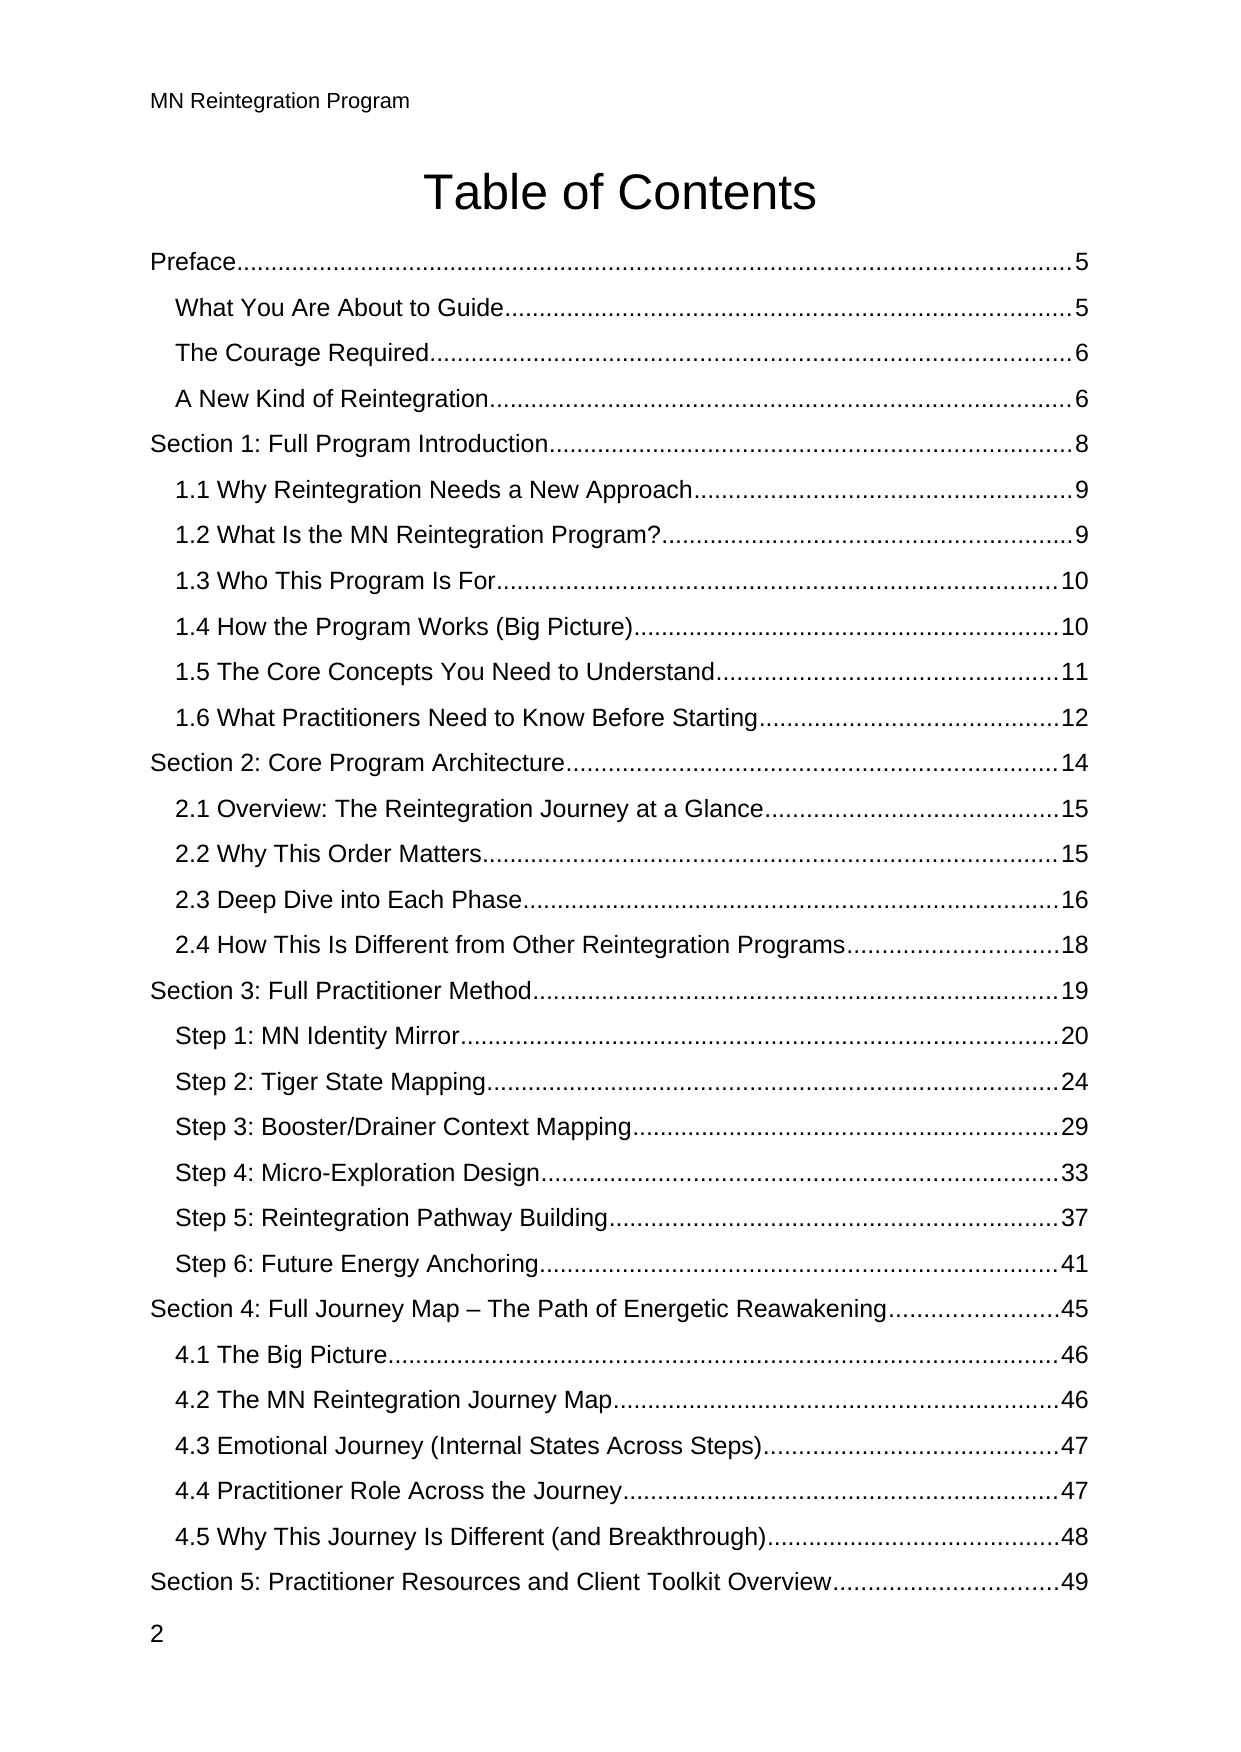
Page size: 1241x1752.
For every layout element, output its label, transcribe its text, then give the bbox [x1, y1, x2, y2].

text 1.6 What Practitioners Need to Know Before Starting 12 [175, 702, 1090, 731]
text Table of Contents [150, 162, 1090, 220]
text 1.4 How the Program Works (Big Picture) 10 [175, 611, 1090, 640]
text Section 4: Full Journey Map – The Path of Energetic Reawakening 45 [150, 1294, 1090, 1323]
text 2.1 Overview: The Reintegration Journey at a Glance 15 [175, 793, 1090, 822]
text 4.5 Why This Journey Is Different (and Breakthrough) 48 [175, 1522, 1090, 1551]
text The Courage Required 6 [175, 338, 1090, 367]
text 2.3 Deep Dive into Each Phase 16 [175, 884, 1090, 913]
text 1.2 What Is the MN Reintegration Program? 9 [175, 520, 1090, 549]
text Step 2: Tiger State Mapping 24 [175, 1067, 1090, 1095]
text Section 5: Practitioner Resources and Client Toolkit Overview 49 [150, 1567, 1090, 1596]
text Step 3: Booster/Drainer Context Mapping 29 [175, 1112, 1090, 1141]
text 2.2 Why This Order Matters 15 [175, 839, 1090, 868]
text What You Are About to Guide 5 [175, 293, 1090, 322]
text Step 6: Future Energy Anchoring 41 [175, 1249, 1090, 1277]
text A New Kind of Reintegration 6 [175, 384, 1090, 413]
text Section 1: Full Program Introduction 8 [150, 429, 1090, 458]
text 4.1 The Big Picture 46 [175, 1340, 1090, 1368]
text 1.3 Who This Program Is For 10 [175, 566, 1090, 595]
text 1.5 The Core Concepts You Need to Understand 11 [175, 657, 1090, 686]
text 1.1 Why Reintegration Needs a New Approach 9 [175, 475, 1090, 504]
text Step 1: MN Identity Mirror 20 [175, 1021, 1090, 1050]
text Step 4: Micro-Exploration Design 33 [175, 1158, 1090, 1186]
text Step 5: Reintegration Pathway Building 37 [175, 1203, 1090, 1232]
text Section 2: Core Program Architecture 14 [150, 748, 1090, 777]
text 4.3 Emotional Journey (Internal States Across Steps) 47 [175, 1431, 1090, 1459]
text 2.4 How This Is Different from Other Reintegration Programs 18 [175, 930, 1090, 959]
text 4.2 The MN Reintegration Journey Map 46 [175, 1385, 1090, 1414]
text 4.4 Practitioner Role Across the Journey 47 [175, 1476, 1090, 1505]
text Section 3: Full Practitioner Method 19 [150, 976, 1090, 1004]
text Preface 5 [150, 247, 1090, 276]
